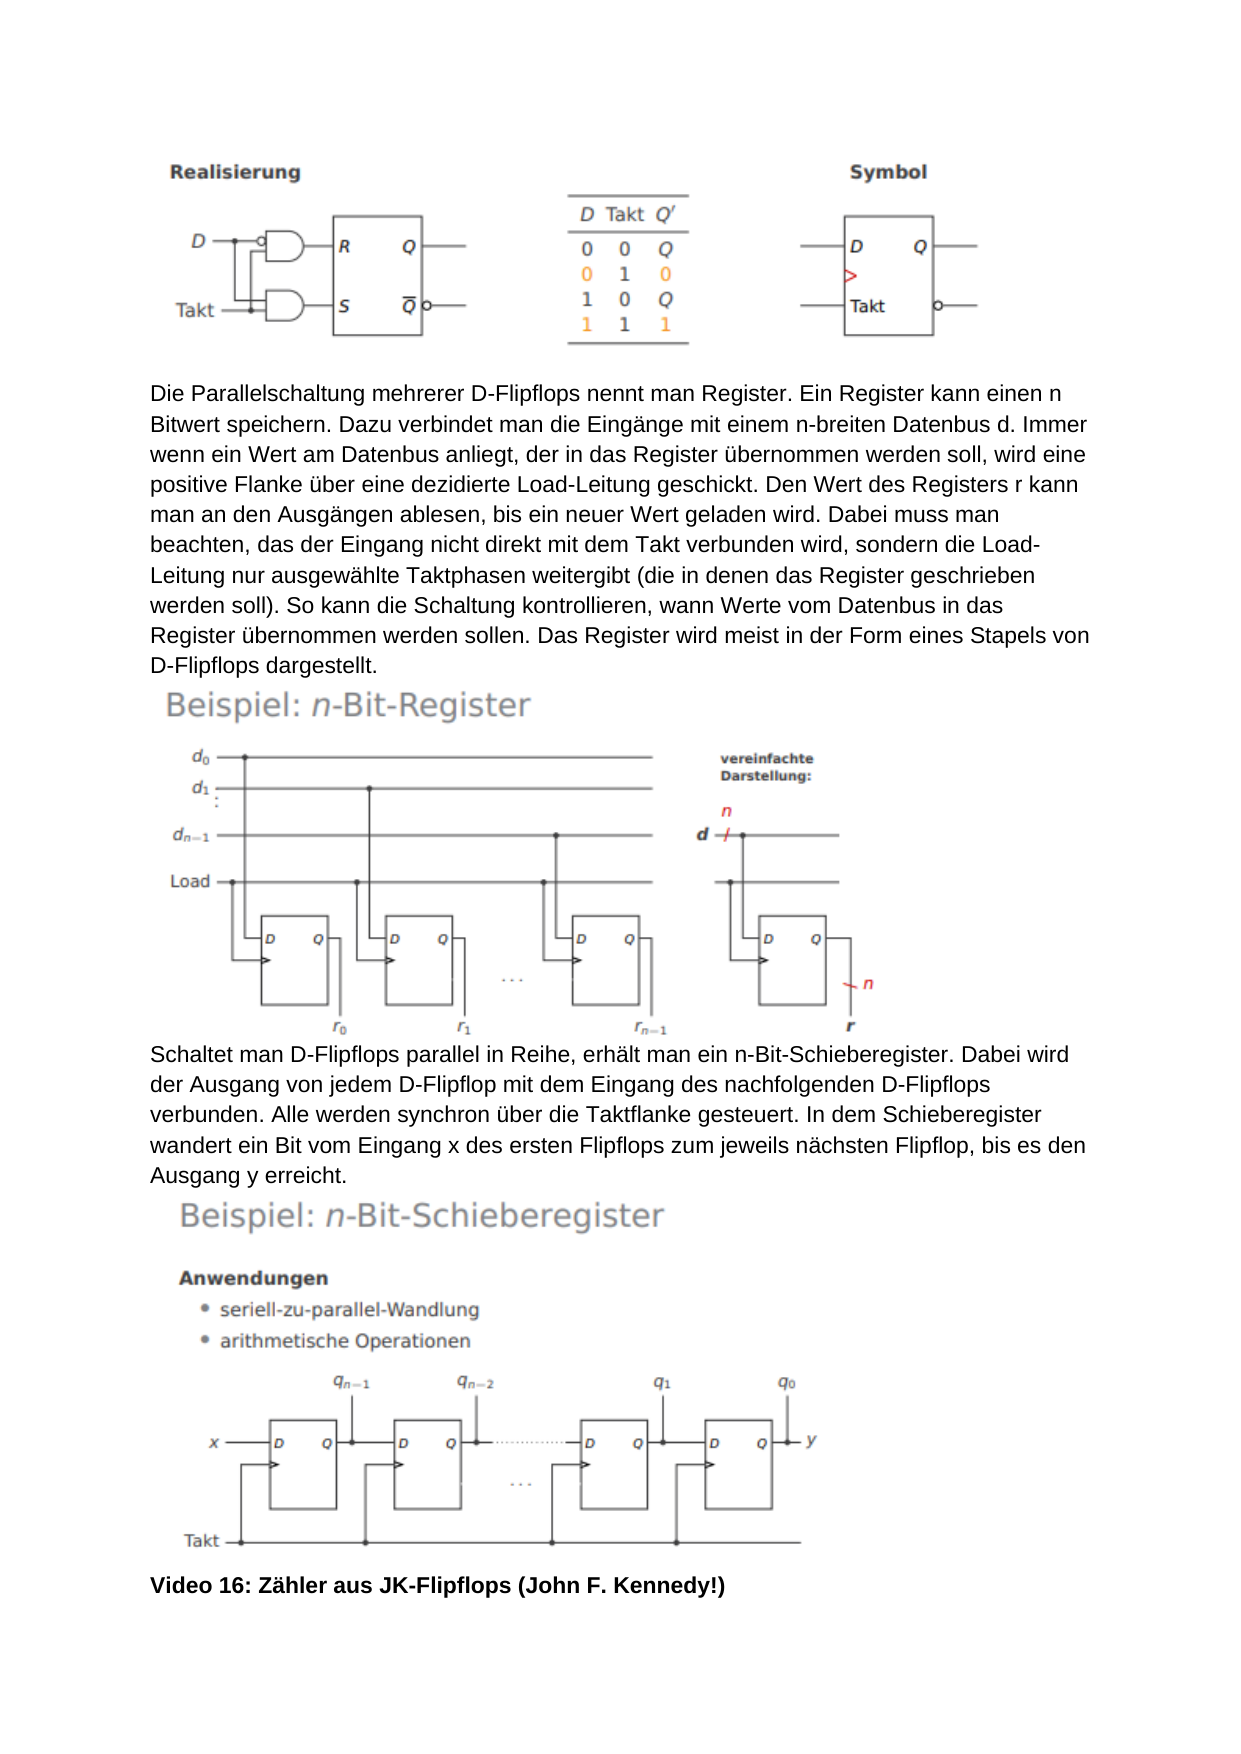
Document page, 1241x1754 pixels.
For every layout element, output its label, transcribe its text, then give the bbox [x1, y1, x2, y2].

picture [150, 150, 1010, 377]
text Die Parallelschaltung mehrerer D-Flipflops nennt man Register. Ein Register kann einen n Bitwert speichern. Dazu verbindet man die Eingänge mit einem n-breiten Datenbus d. Immer wenn ein Wert am Datenbus anliegt, der in das Register übernommen werden soll, wird eine positive Flanke über eine dezidierte Load-Leitung geschickt. Den Wert des Registers r kann man an den Ausgängen ablesen, bis ein neuer Wert geladen wird. Dabei muss man beachten, das der Eingang nicht direkt mit dem Takt verbunden wird, sondern die Load-Leitung nur ausgewählte Taktphasen weitergibt (die in denen das Register geschrieben werden soll). So kann die Schaltung kontrollieren, wann Werte vom Datenbus in das Register übernommen werden sollen. Das Register wird meist in der Form eines Stapels von D-Flipflops dargestellt. [150, 380, 1090, 679]
picture [150, 1192, 1011, 1569]
picture [150, 682, 1010, 1038]
text Video 16: Zähler aus JK-Flipflops (John F. Kennedy!) [150, 1572, 1090, 1599]
text Schaltet man D-Flipflops parallel in Reihe, erhält man ein n-Bit-Schieberegister. Dabei wird der Ausgang von jedem D-Flipflop mit dem Eingang des nachfolgenden D-Flipflops verbunden. Alle werden synchron über die Taktflanke gesteuert. In dem Schieberegister wandert ein Bit vom Eingang x des ersten Flipflops zum jeweils nächsten Flipflop, bis es den Ausgang y erreicht. [150, 1041, 1090, 1188]
